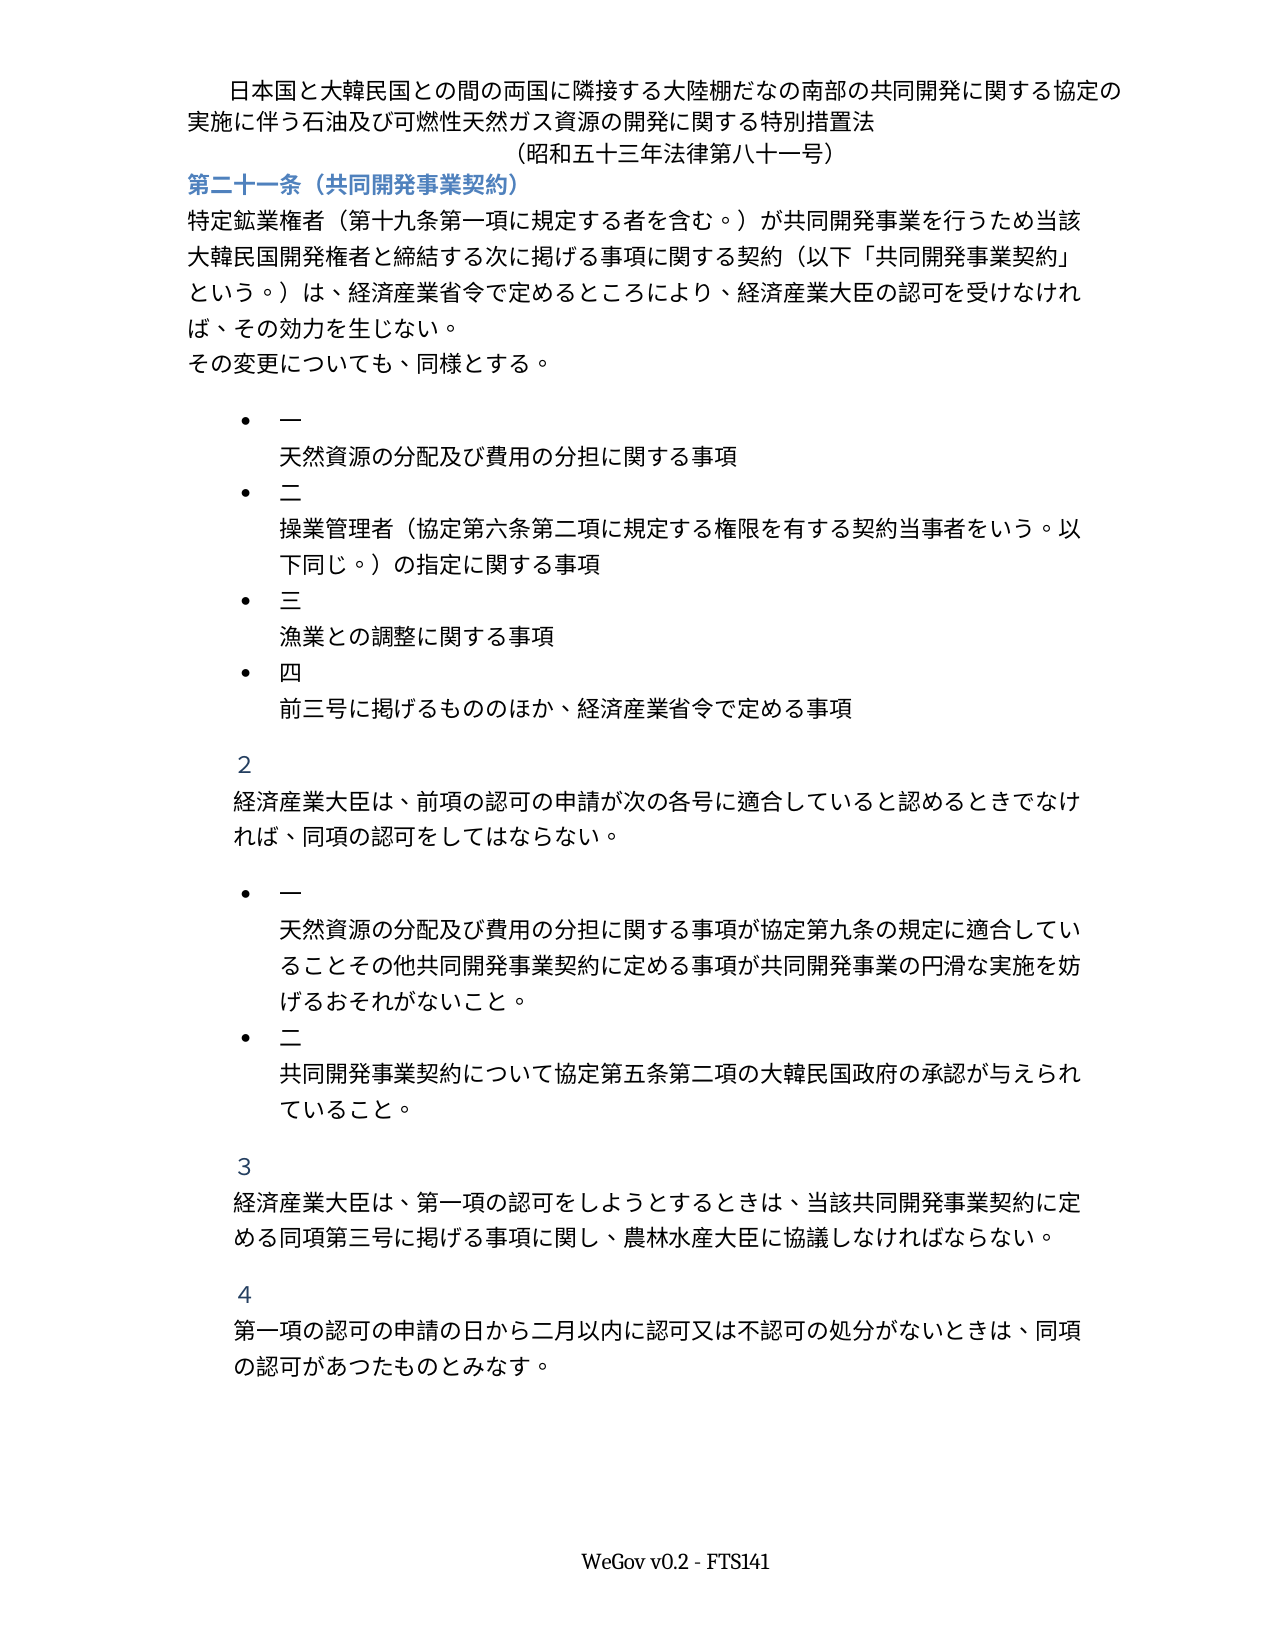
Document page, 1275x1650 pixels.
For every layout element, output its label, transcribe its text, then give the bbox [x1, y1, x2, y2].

list 二 共同開発事業契約について協定第五条第二項の大韓民国政府の承認が与えられていること。 [242, 1022, 1087, 1125]
subtitle ３ [233, 1151, 1087, 1182]
list 二 操業管理者（協定第六条第二項に規定する権限を有する契約当事者をいう。以下同じ。）の指定に関する事項 [242, 477, 1087, 580]
list 四 前三号に掲げるもののほか、経済産業省令で定める事項 [242, 657, 1087, 724]
text 第一項の認可の申請の日から二月以内に認可又は不認可の処分がないときは、同項の認可があつたものとみなす。 [233, 1315, 1087, 1382]
list 一 天然資源の分配及び費用の分担に関する事項が協定第九条の規定に適合していることその他共同開発事業契約に定める事項が共同開発事業の円滑な実施を妨げるおそれがないこと。 [242, 878, 1087, 1017]
text 経済産業大臣は、前項の認可の申請が次の各号に適合していると認めるときでなければ、同項の認可をしてはならない。 [233, 785, 1087, 853]
text 経済産業大臣は、第一項の認可をしようとするときは、当該共同開発事業契約に定める同項第三号に掲げる事項に関し、農林水産大臣に協議しなければならない。 [233, 1186, 1087, 1254]
text 特定鉱業権者（第十九条第一項に規定する者を含む。）が共同開発事業を行うため当該大韓民国開発権者と締結する次に掲げる事項に関する契約（以下「共同開発事業契約」という。）は、経済産業省令で定めるところにより、経済産業大臣の認可を受けなければ、その効力を生じない。 その変更についても、同様とする。 [187, 205, 1087, 380]
subtitle ２ [233, 749, 1087, 781]
list 三 漁業との調整に関する事項 [242, 585, 1087, 652]
subtitle ４ [233, 1279, 1087, 1310]
list 一 天然資源の分配及び費用の分担に関する事項 [242, 405, 1087, 472]
subtitle 第二十一条（共同開発事業契約） [187, 169, 1087, 200]
